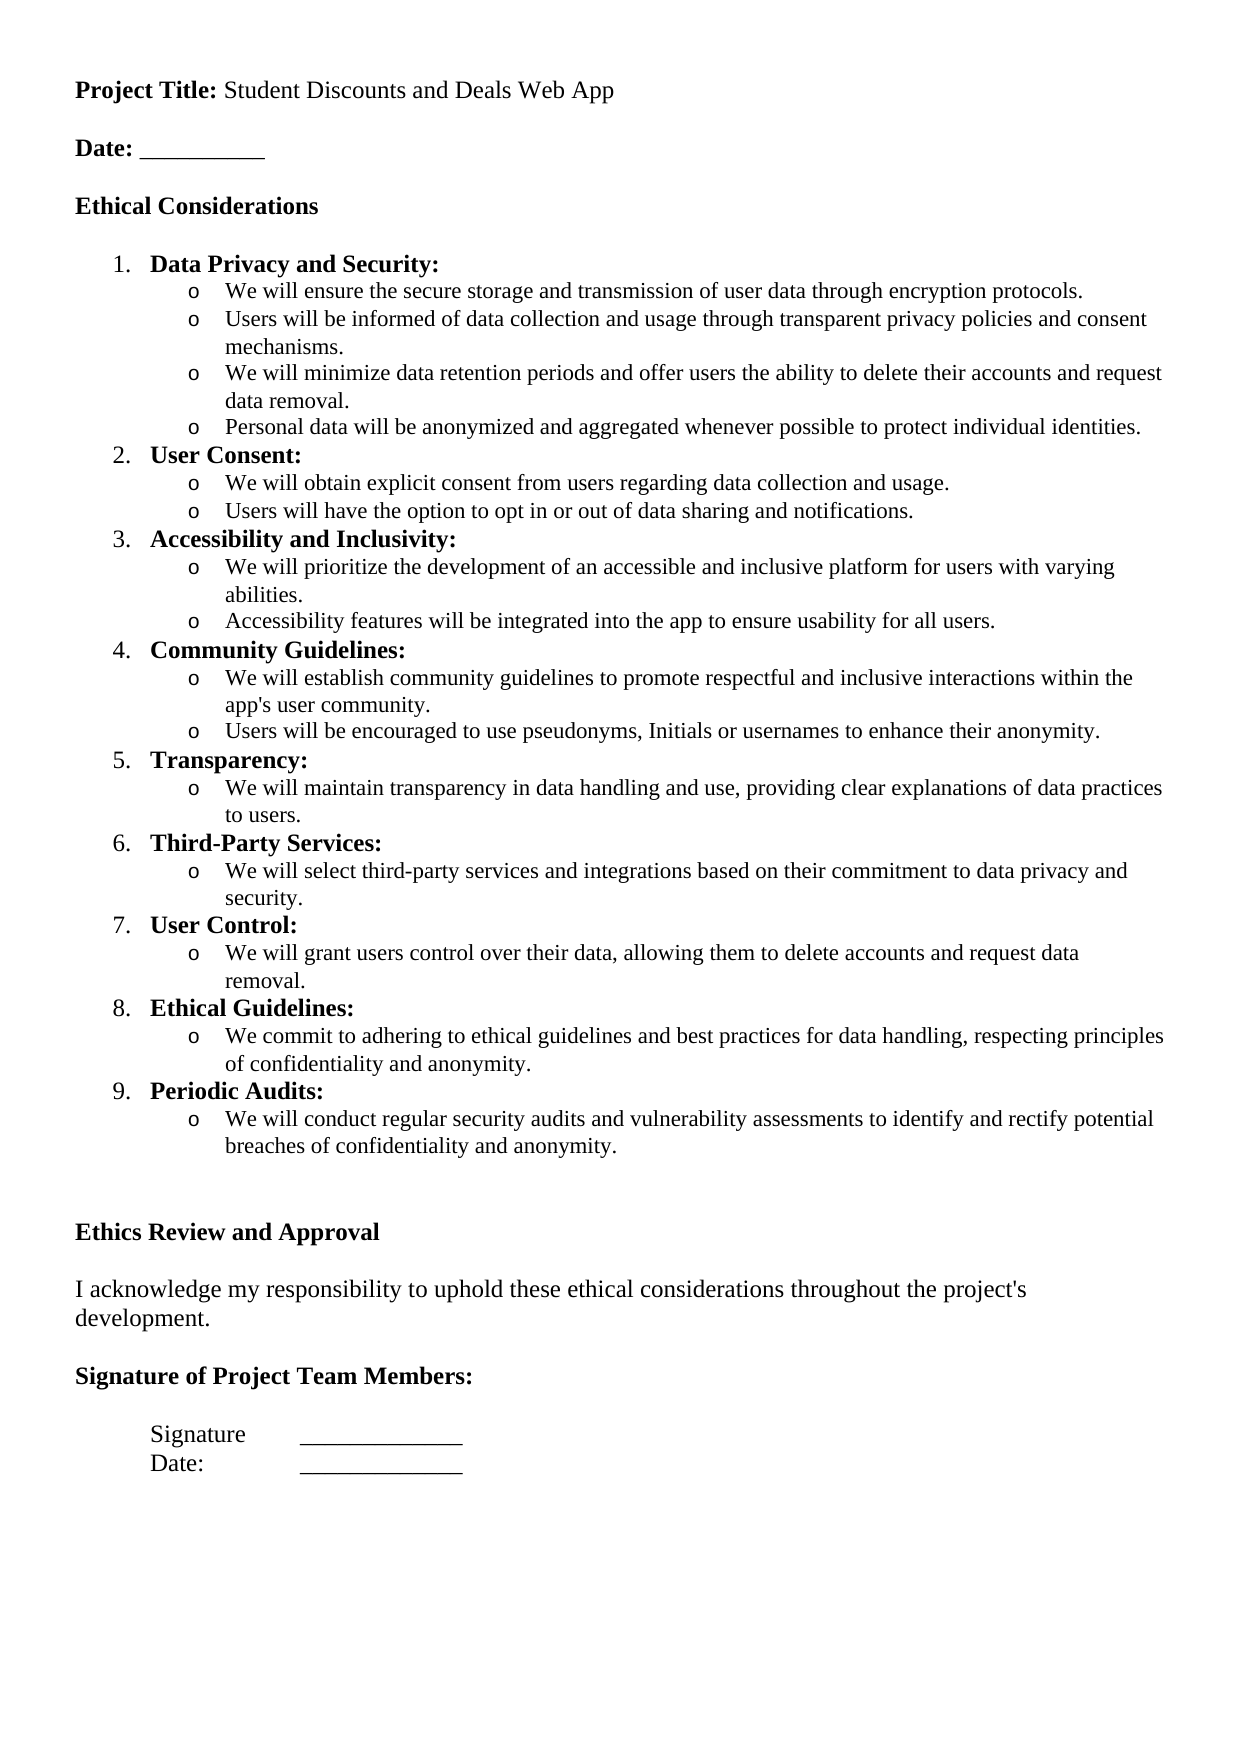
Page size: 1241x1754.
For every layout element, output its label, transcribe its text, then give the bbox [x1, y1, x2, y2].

text Project Title: Student Discounts and Deals Web App [75, 75, 1165, 104]
list User Consent: [112, 441, 1165, 469]
text Signature _____________ Date: _____________ [150, 1419, 1165, 1477]
list We will grant users control over their data, allowing them to delete accounts and request data removal. [187, 939, 1165, 993]
list We will ensure the secure storage and transmission of user data through encryption protocols. [187, 277, 1165, 305]
list We will select third-party services and integrations based on their commitment to data privacy and security. [187, 857, 1165, 911]
list Ethical Guidelines: [112, 993, 1165, 1022]
list Personal data will be anonymized and aggregated whenever possible to protect individual identities. [187, 413, 1165, 441]
list Accessibility features will be integrated into the app to ensure usability for all users. [187, 607, 1165, 635]
list We will conduct regular security audits and vulnerability assessments to identify and rectify potential breaches of confidentiality and anonymity. [187, 1105, 1165, 1159]
list We will maintain transparency in data handling and use, providing clear explanations of data practices to users. [187, 774, 1165, 828]
text I acknowledge my responsibility to uphold these ethical considerations throughout the project's development. [75, 1274, 1165, 1332]
list We will establish community guidelines to promote respectful and inclusive interactions within the app's user community. [187, 664, 1165, 718]
list Community Guidelines: [112, 635, 1165, 664]
list Users will have the option to opt in or out of data sharing and notifications. [187, 497, 1165, 524]
list Accessibility and Inclusivity: [112, 524, 1165, 553]
list Users will be encouraged to use pseudonyms, Initials or usernames to enhance their anonymity. [187, 718, 1165, 745]
list Third-Party Services: [112, 828, 1165, 857]
text Ethical Considerations [75, 191, 1165, 219]
list We will prioritize the development of an accessible and inclusive platform for users with varying abilities. [187, 553, 1165, 607]
list User Control: [112, 911, 1165, 939]
text Signature of Project Team Members: [75, 1361, 1165, 1390]
list We will obtain explicit consent from users regarding data collection and usage. [187, 469, 1165, 497]
list Data Privacy and Security: [112, 249, 1165, 277]
list Transparency: [112, 745, 1165, 774]
text Date: __________ [75, 133, 1165, 162]
text Ethics Review and Approval [75, 1188, 1165, 1245]
list Users will be informed of data collection and usage through transparent privacy policies and consent mechanisms. [187, 305, 1165, 359]
list We commit to adhering to ethical guidelines and best practices for data handling, respecting principles of confidentiality and anonymity. [187, 1022, 1165, 1076]
list We will minimize data retention periods and offer users the ability to delete their accounts and request data removal. [187, 359, 1165, 413]
list Periodic Audits: [112, 1076, 1165, 1105]
